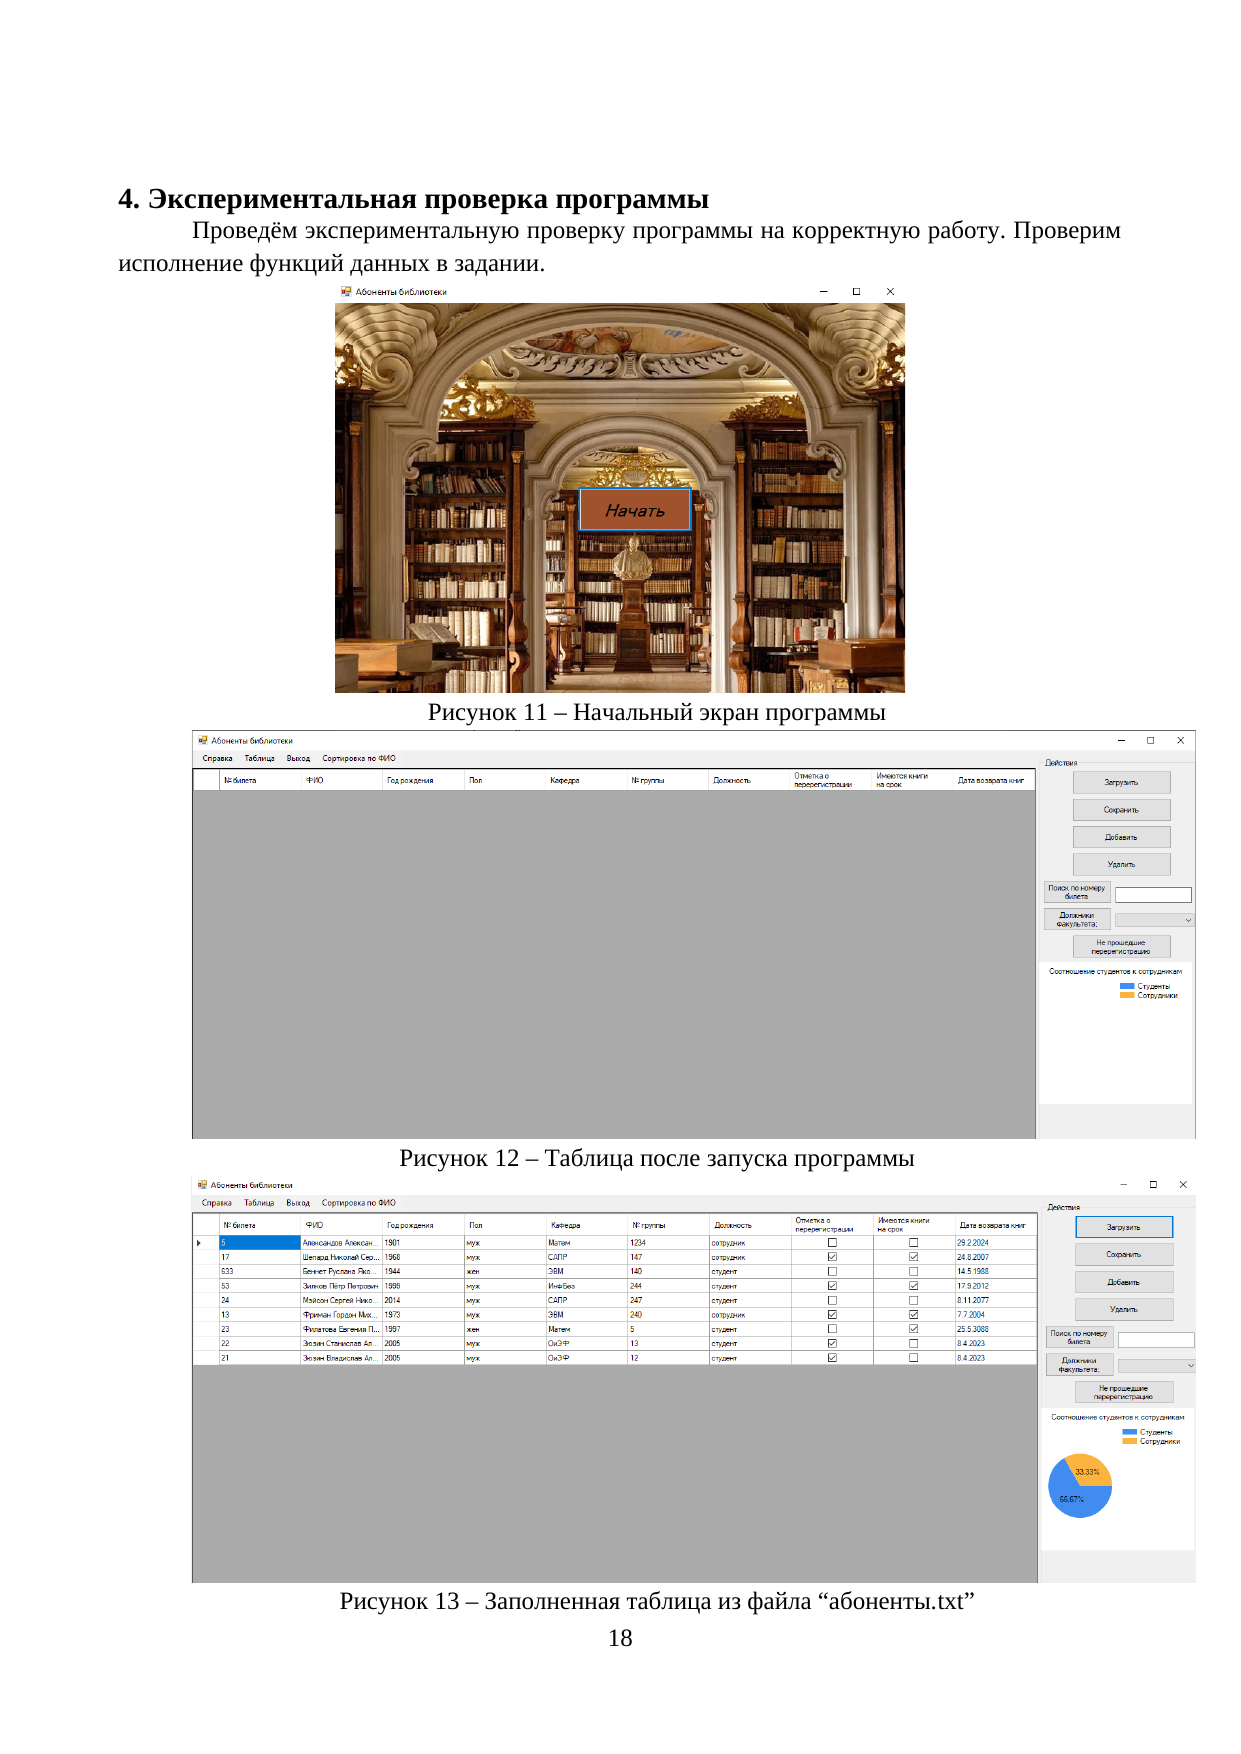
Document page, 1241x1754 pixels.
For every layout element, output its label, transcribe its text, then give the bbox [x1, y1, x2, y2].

picture [191, 1175, 1196, 1583]
text Рисунок 12 – Таблица после запуска программы [118, 1143, 1122, 1172]
text Рисунок 11 – Начальный экран программы [118, 697, 1122, 726]
subtitle 4. Экспериментальная проверка программы [118, 181, 1122, 215]
picture [191, 730, 1196, 1139]
text Рисунок 13 – Заполненная таблица из файла “абоненты.txt” [118, 1586, 1122, 1615]
text Проведём экспериментальную проверку программы на корректную работу. Проверим исполнение функций данных в задании. [118, 215, 1122, 277]
picture [335, 281, 905, 693]
